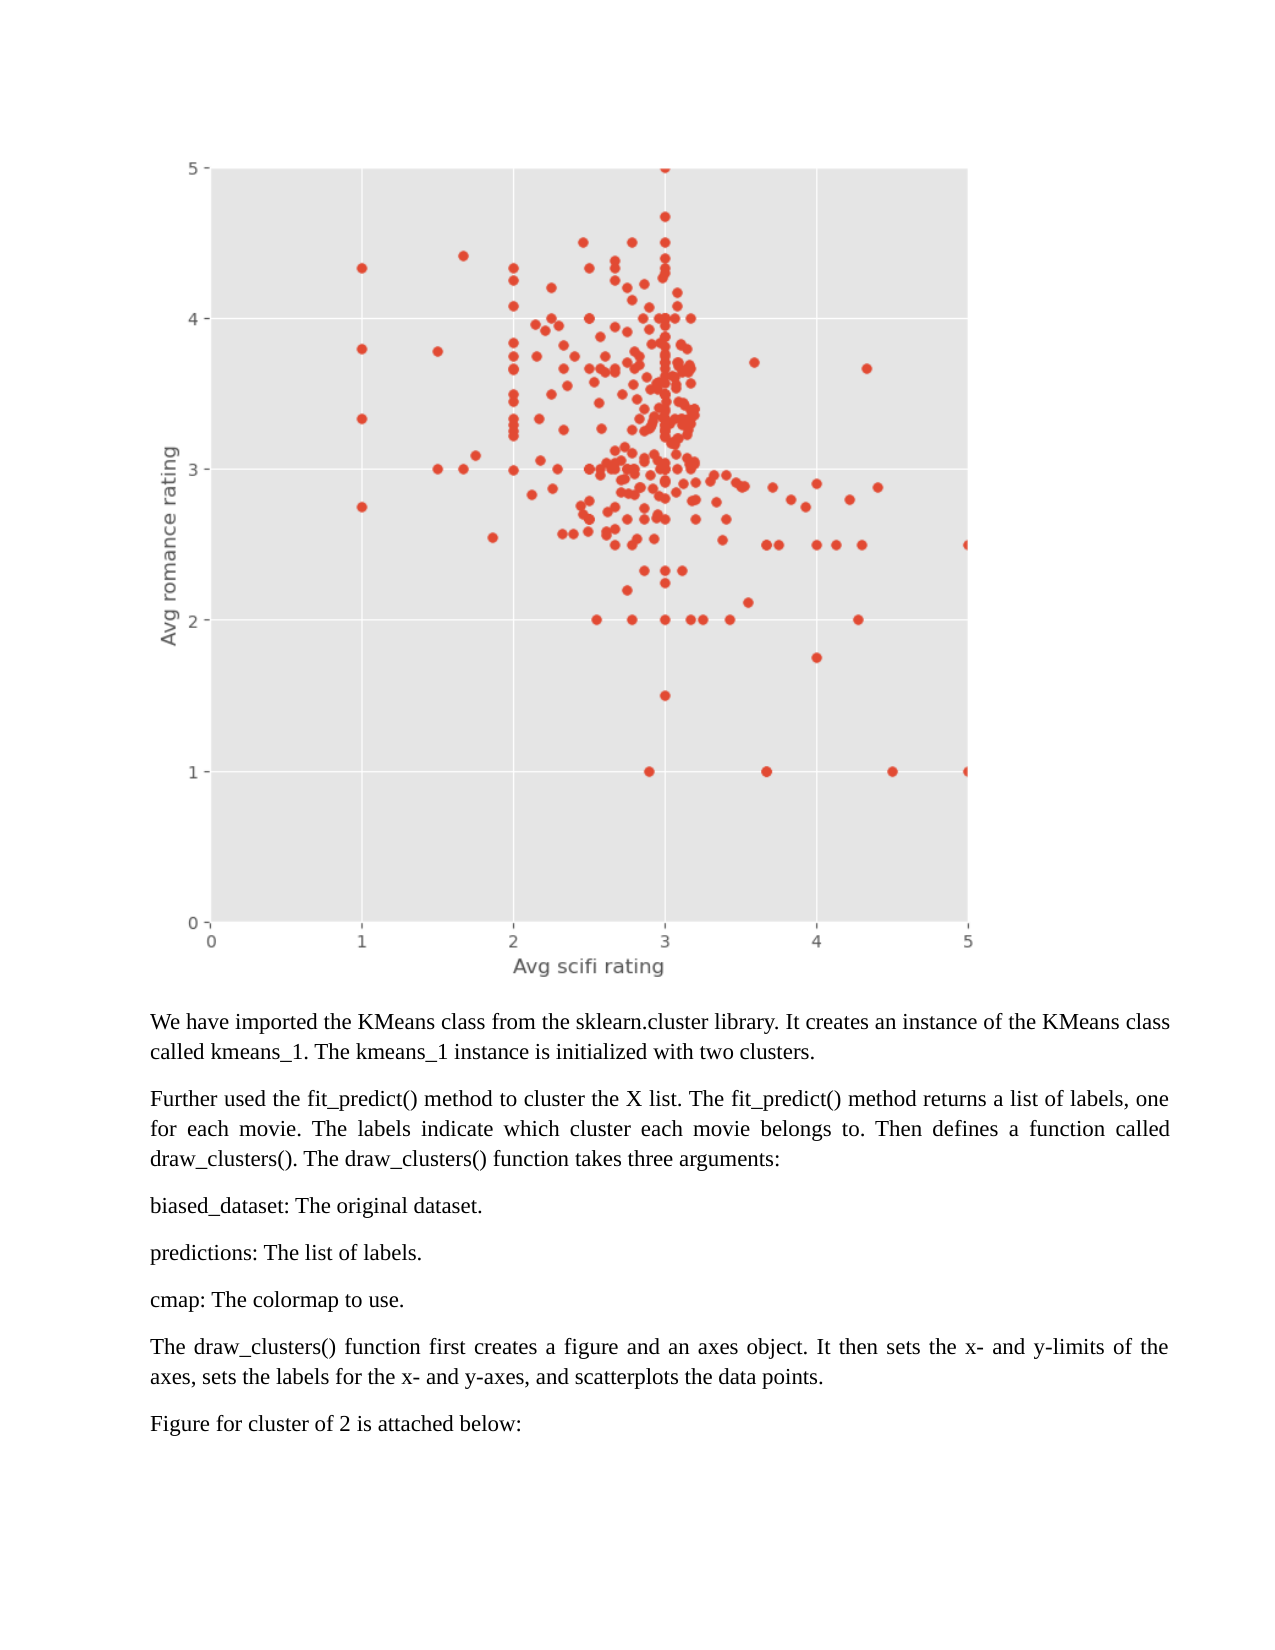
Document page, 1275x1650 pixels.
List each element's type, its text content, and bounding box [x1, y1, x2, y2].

text predictions: The list of labels. [150, 1239, 1172, 1266]
text Further used the fit_predict() method to cluster the X list. The fit_predict() method returns a list of labels, one for each movie. The labels indicate which cluster each movie belongs to. Then defines a function called draw_clusters(). The draw_clusters() function takes three arguments: [150, 1085, 1172, 1172]
text cmap: The colormap to use. [150, 1286, 1172, 1312]
text We have imported the KMeans class from the sklearn.cluster library. It creates an instance of the KMeans class called kmeans_1. The kmeans_1 instance is initialized with two clusters. [150, 1008, 1172, 1064]
picture [150, 150, 985, 988]
text biased_dataset: The original dataset. [150, 1192, 1172, 1219]
text Figure for cluster of 2 is attached below: [150, 1410, 1172, 1436]
text The draw_clusters() function first creates a figure and an axes object. It then sets the x- and y-limits of the axes, sets the labels for the x- and y-axes, and scatterplots the data points. [150, 1333, 1172, 1389]
